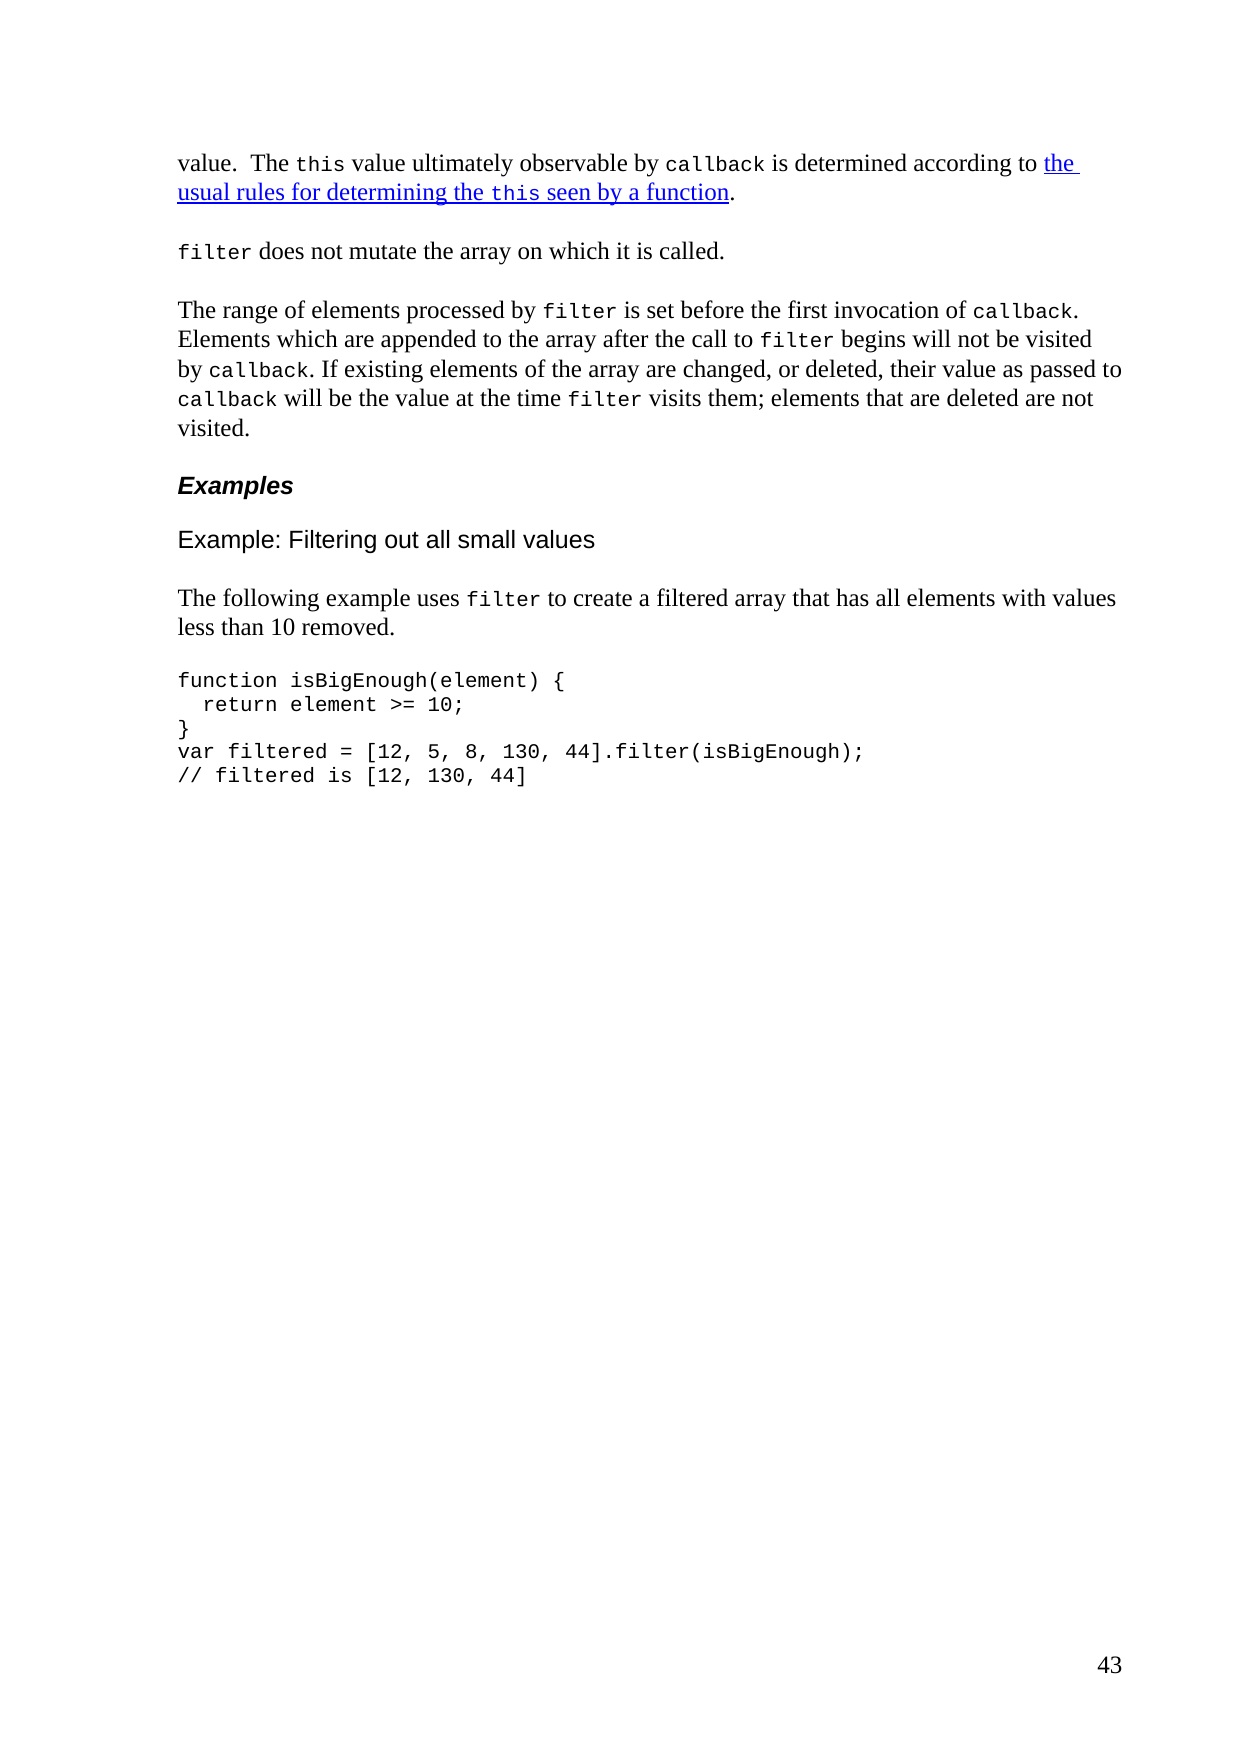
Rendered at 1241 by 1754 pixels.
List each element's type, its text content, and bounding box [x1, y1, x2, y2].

text The following example uses filter to create a filtered array that has all elements with values less than 10 removed. [177, 583, 1122, 641]
text The range of elements processed by filter is set before the first invocation of callback. Elements which are appended to the array after the call to filter begins will not be visited by callback. If existing elements of the array are changed, or deleted, their value as passed to callback will be the value at the time filter visits them; elements that are deleted are not visited. [177, 295, 1122, 442]
text var filtered = [12, 5, 8, 130, 44].filter(isBigEnough); [177, 741, 1122, 765]
text function isBigEnough(element) { [177, 670, 1122, 694]
text // filtered is [12, 130, 44] [177, 765, 1122, 788]
subtitle Examples [177, 471, 1122, 500]
text return element >= 10; [177, 694, 1122, 717]
subtitle Example: Filtering out all small values [177, 525, 1122, 553]
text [177, 148, 1122, 207]
text } [177, 717, 1122, 741]
text filter does not mutate the array on which it is called. [177, 236, 1122, 266]
